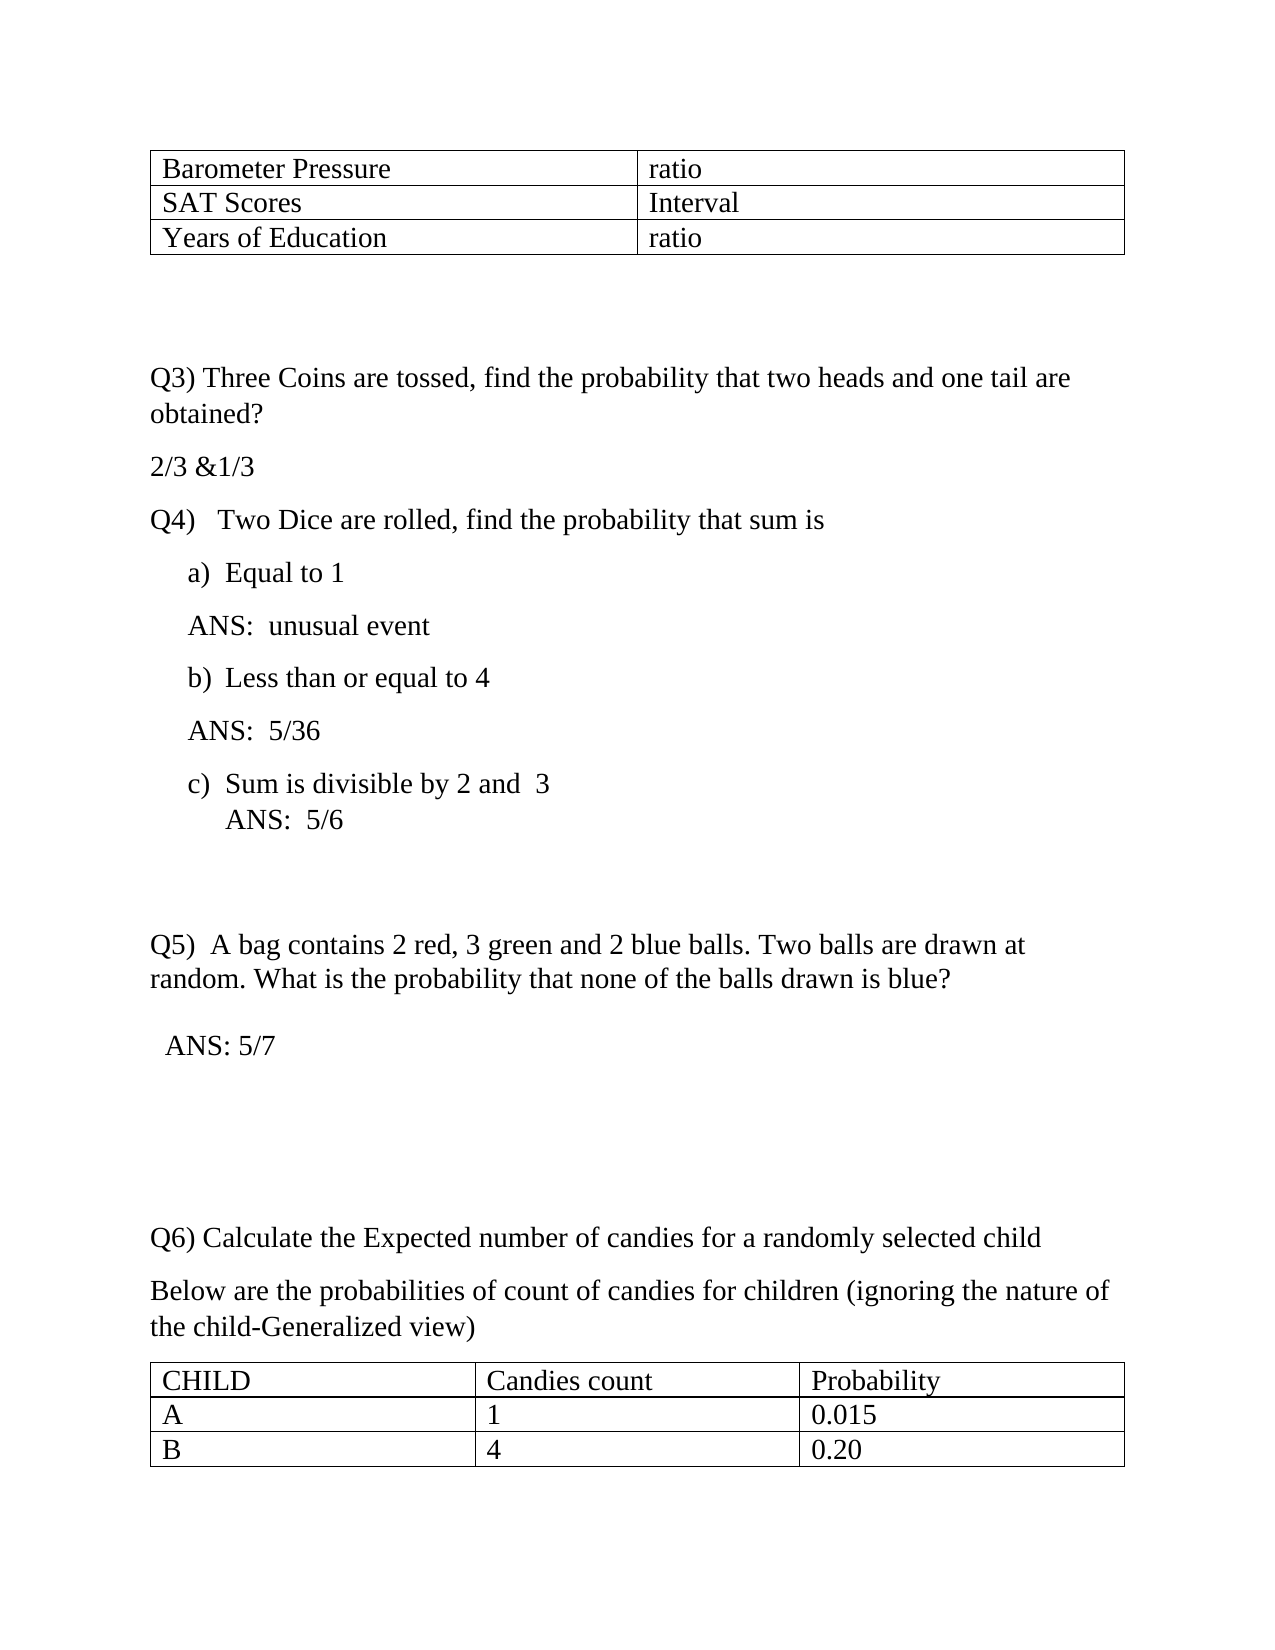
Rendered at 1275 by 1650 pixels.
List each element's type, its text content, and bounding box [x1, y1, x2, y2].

text ANS: 5/36 [187, 713, 1125, 747]
table_cell ratio [638, 151, 1124, 184]
text Q5) A bag contains 2 red, 3 green and 2 blue balls. Two balls are drawn at random. What is the probability that none of the balls drawn is blue? [150, 927, 1125, 994]
table_cell Barometer Pressure [151, 151, 637, 184]
table_cell 0.20 [800, 1432, 1124, 1466]
list Less than or equal to 4 [187, 661, 1125, 694]
text Below are the probabilities of count of candies for children (ignoring the nature of the child-Generalized view) [150, 1273, 1125, 1343]
table_cell Years of Education [151, 220, 637, 254]
table_header CHILD [151, 1363, 475, 1396]
text 2/3 &1/3 [150, 449, 1125, 483]
text Q3) Three Coins are tossed, find the probability that two heads and one tail are obtained? [150, 360, 1125, 430]
table_cell B [151, 1432, 475, 1466]
text ANS: 5/7 [150, 1028, 1125, 1062]
table_cell 4 [476, 1432, 799, 1466]
table_cell SAT Scores [151, 186, 637, 219]
table_cell 1 [476, 1398, 799, 1431]
text Q4) Two Dice are rolled, find the probability that sum is [150, 502, 1125, 536]
text ANS: unusual event [187, 608, 1125, 641]
list Equal to 1 [187, 555, 1125, 588]
list ANS: 5/6 [225, 802, 1125, 836]
list Sum is divisible by 2 and 3 [187, 766, 1125, 800]
text Q6) Calculate the Expected number of candies for a randomly selected child [150, 1220, 1125, 1254]
table_cell 0.015 [800, 1398, 1124, 1431]
table_cell ratio [638, 220, 1124, 254]
table_cell Interval [638, 186, 1124, 219]
table_cell A [151, 1398, 475, 1431]
table_header Probability [800, 1363, 1124, 1396]
table_header Candies count [476, 1363, 799, 1396]
